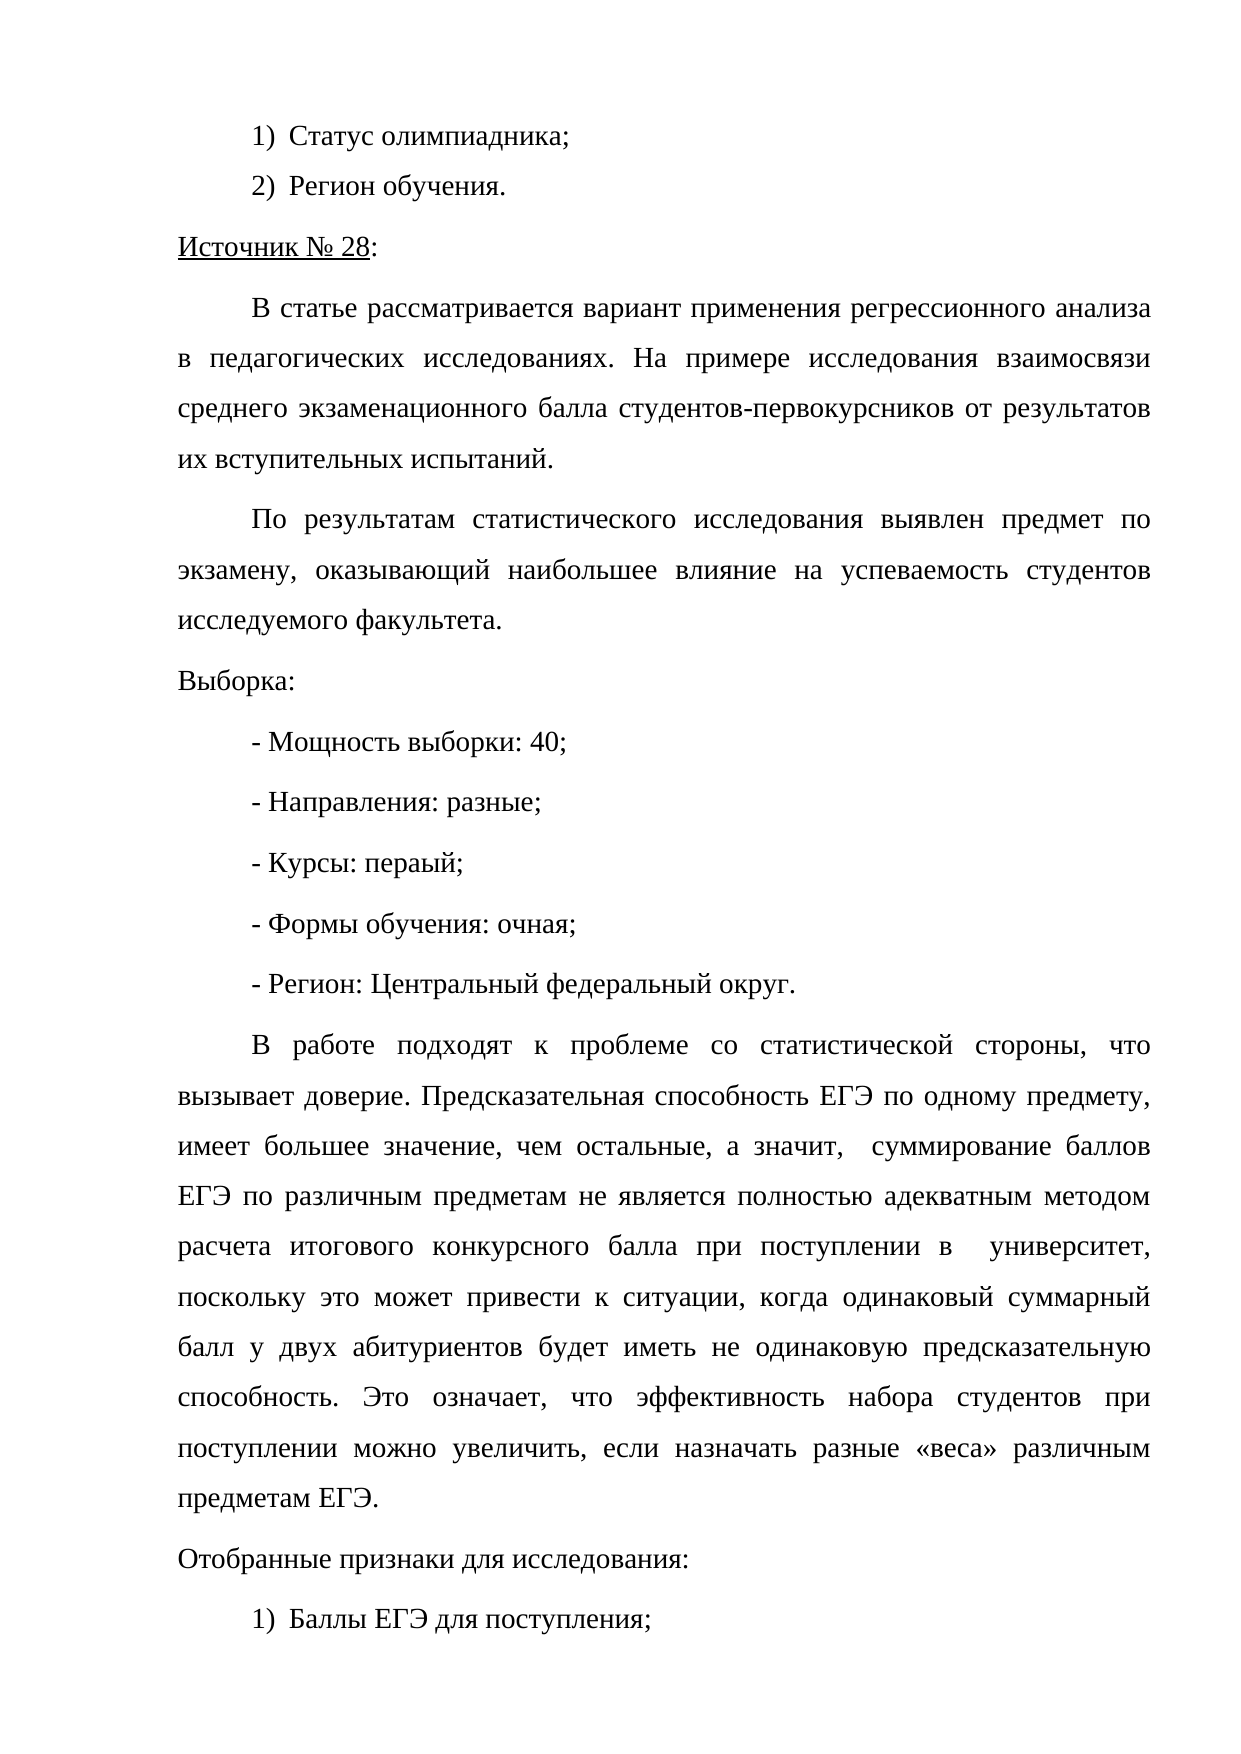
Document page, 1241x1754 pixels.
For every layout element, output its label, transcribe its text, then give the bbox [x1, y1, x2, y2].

list Статус олимпиадника; [251, 118, 1152, 152]
text Отобранные признаки для исследования: [177, 1541, 1152, 1574]
list Регион обучения. [251, 168, 1152, 202]
text В статье рассматривается вариант применения регрессионного анализа в педагогических исследованиях. На примере исследования взаимосвязи среднего экзаменационного балла студентов-первокурсников от результатов их вступительных испытаний. [177, 290, 1152, 474]
text Выборка: [177, 663, 1152, 696]
text - Направления: разные; [251, 784, 1152, 818]
text Источник № 28: [177, 229, 1152, 263]
text В работе подходят к проблеме со статистической стороны, что вызывает доверие. Предсказательная способность ЕГЭ по одному предмету, имеет большее значение, чем остальные, а значит, суммирование баллов ЕГЭ по различным предметам не является полностью адекватным методом расчета итогового конкурсного балла при поступлении в университет, поскольку это может привести к ситуации, когда одинаковый суммарный балл у двух абитуриентов будет иметь не одинаковую предсказательную способность. Это означает, что эффективность набора студентов при поступлении можно увеличить, если назначать разные «веса» различным предметам ЕГЭ. [177, 1027, 1152, 1514]
text - Формы обучения: очная; [251, 906, 1152, 939]
text - Курсы: пераый; [251, 845, 1152, 879]
text - Регион: Центральный федеральный округ. [251, 967, 1152, 1000]
list Баллы ЕГЭ для поступления; [251, 1602, 1152, 1635]
text - Мощность выборки: 40; [251, 724, 1152, 757]
text По результатам статистического исследования выявлен предмет по экзамену, оказывающий наибольшее влияние на успеваемость студентов исследуемого факультета. [177, 502, 1152, 636]
